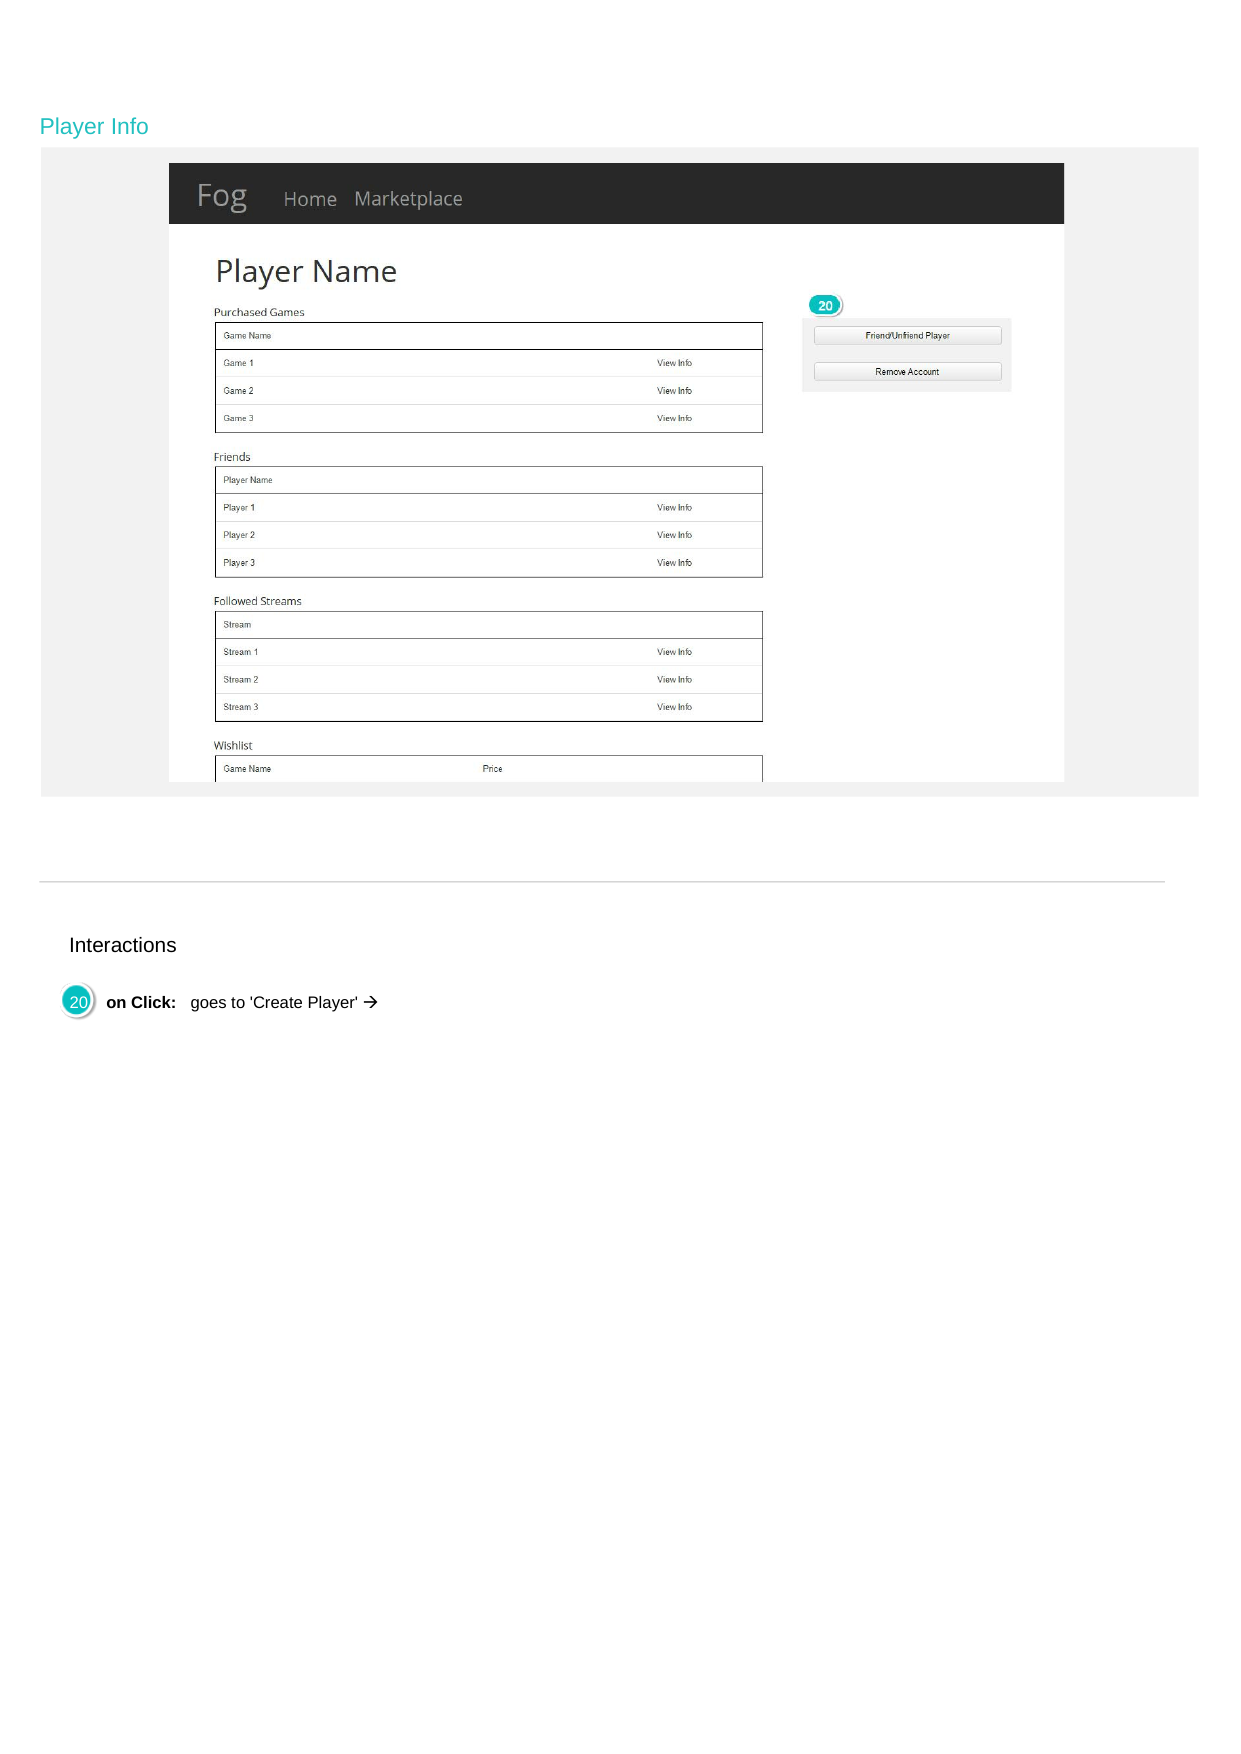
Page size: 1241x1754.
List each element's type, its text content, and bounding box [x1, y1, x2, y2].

table_header 20 [58, 981, 95, 1031]
picture [169, 163, 1065, 782]
table_header on Click: goes to 'Create Player' [95, 981, 612, 1031]
text Interactions [69, 932, 1194, 956]
text Player Info [39, 113, 1194, 139]
